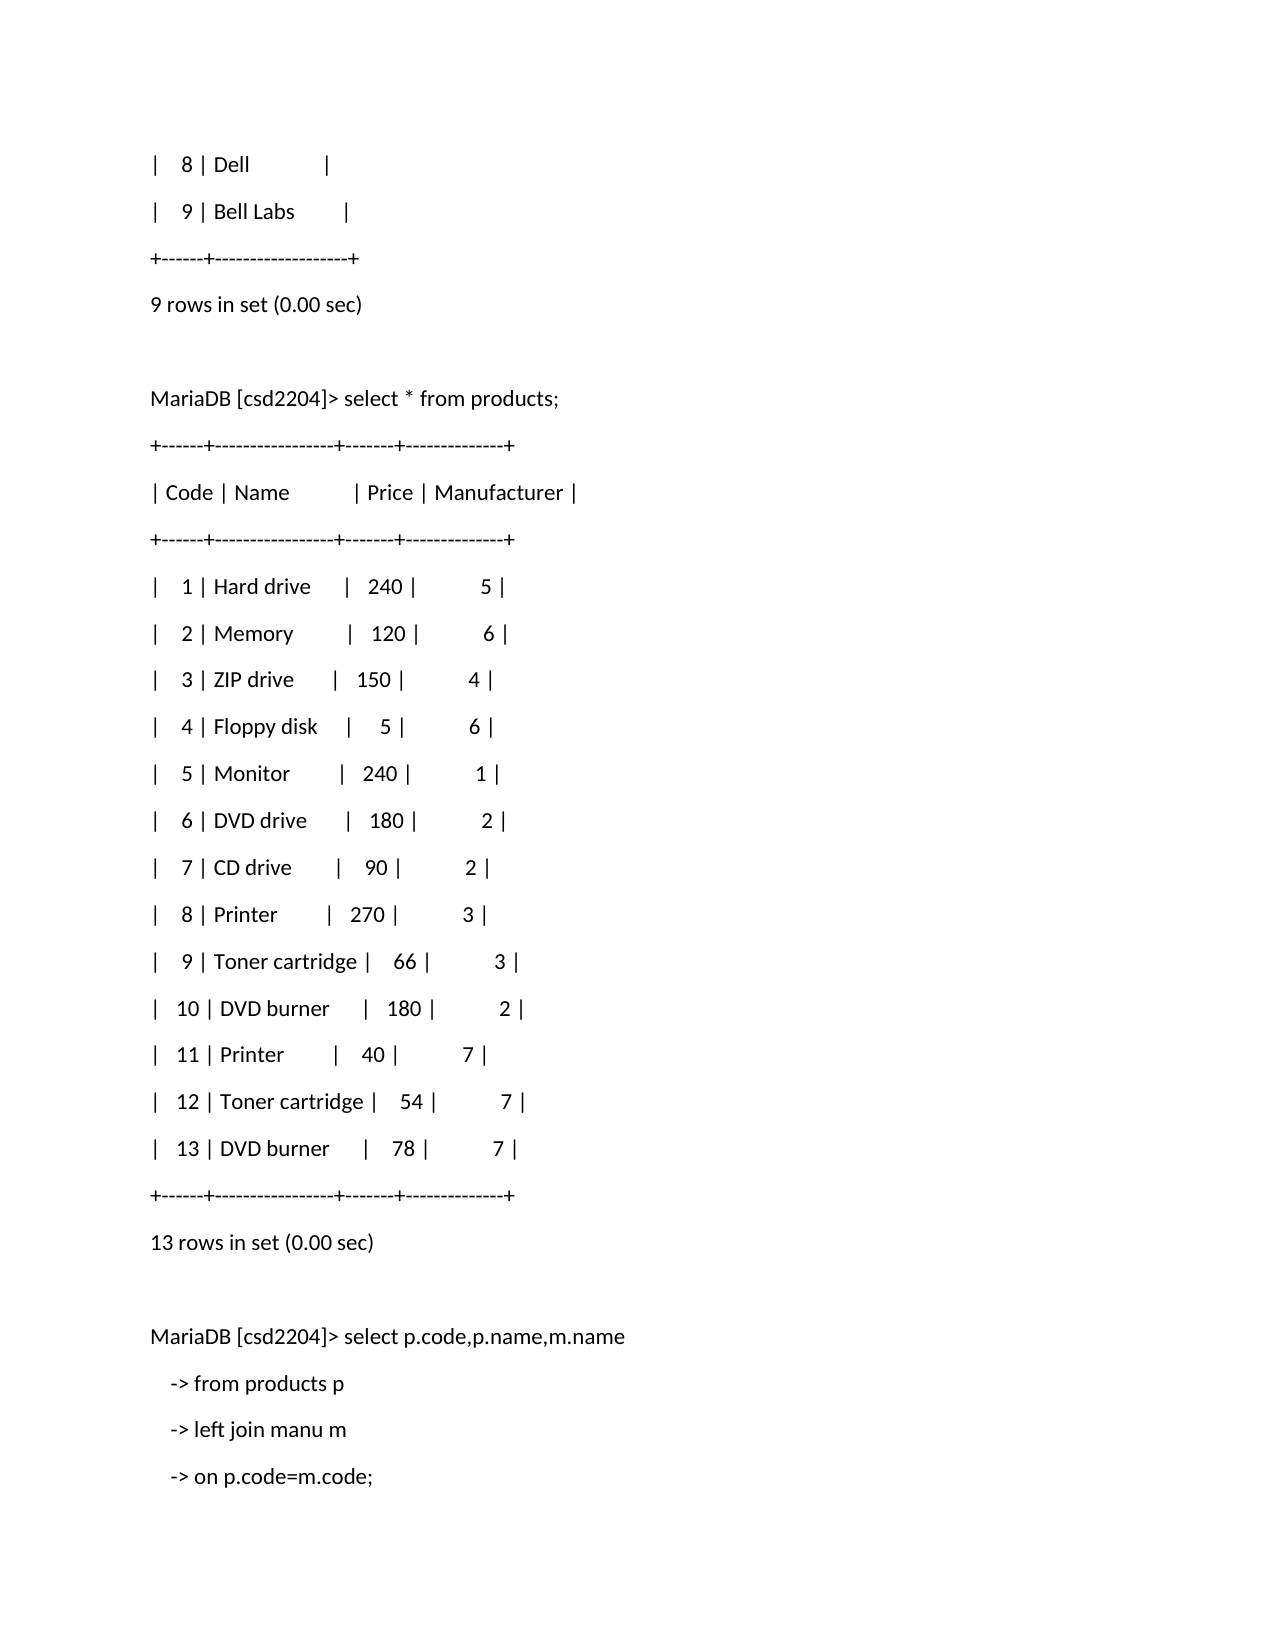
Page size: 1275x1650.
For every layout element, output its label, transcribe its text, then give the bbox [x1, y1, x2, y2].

text | 2 | Memory | 120 | 6 | [150, 619, 1125, 647]
text | 1 | Hard drive | 240 | 5 | [150, 572, 1125, 600]
text -> from products p [150, 1369, 1125, 1397]
text MariaDB [csd2204]> select * from products; [150, 384, 1125, 412]
text | 9 | Toner cartridge | 66 | 3 | [150, 947, 1125, 975]
text | 9 | Bell Labs | [150, 197, 1125, 225]
text | 8 | Dell | [150, 150, 1125, 178]
text -> left join manu m [150, 1416, 1125, 1444]
text +------+-----------------+-------+--------------+ [150, 1181, 1125, 1209]
text -> on p.code=m.code; [150, 1462, 1125, 1491]
text | 12 | Toner cartridge | 54 | 7 | [150, 1087, 1125, 1116]
text | 11 | Printer | 40 | 7 | [150, 1041, 1125, 1069]
text +------+-----------------+-------+--------------+ [150, 431, 1125, 459]
text +------+-------------------+ [150, 244, 1125, 272]
text | Code | Name | Price | Manufacturer | [150, 478, 1125, 506]
text | 5 | Monitor | 240 | 1 | [150, 759, 1125, 787]
text | 3 | ZIP drive | 150 | 4 | [150, 666, 1125, 694]
text | 13 | DVD burner | 78 | 7 | [150, 1134, 1125, 1162]
text | 7 | CD drive | 90 | 2 | [150, 853, 1125, 881]
text | 10 | DVD burner | 180 | 2 | [150, 994, 1125, 1022]
text 13 rows in set (0.00 sec) [150, 1228, 1125, 1256]
text | 6 | DVD drive | 180 | 2 | [150, 806, 1125, 834]
text 9 rows in set (0.00 sec) [150, 291, 1125, 319]
text | 8 | Printer | 270 | 3 | [150, 900, 1125, 928]
text +------+-----------------+-------+--------------+ [150, 525, 1125, 553]
text | 4 | Floppy disk | 5 | 6 | [150, 712, 1125, 741]
text MariaDB [csd2204]> select p.code,p.name,m.name [150, 1322, 1125, 1350]
